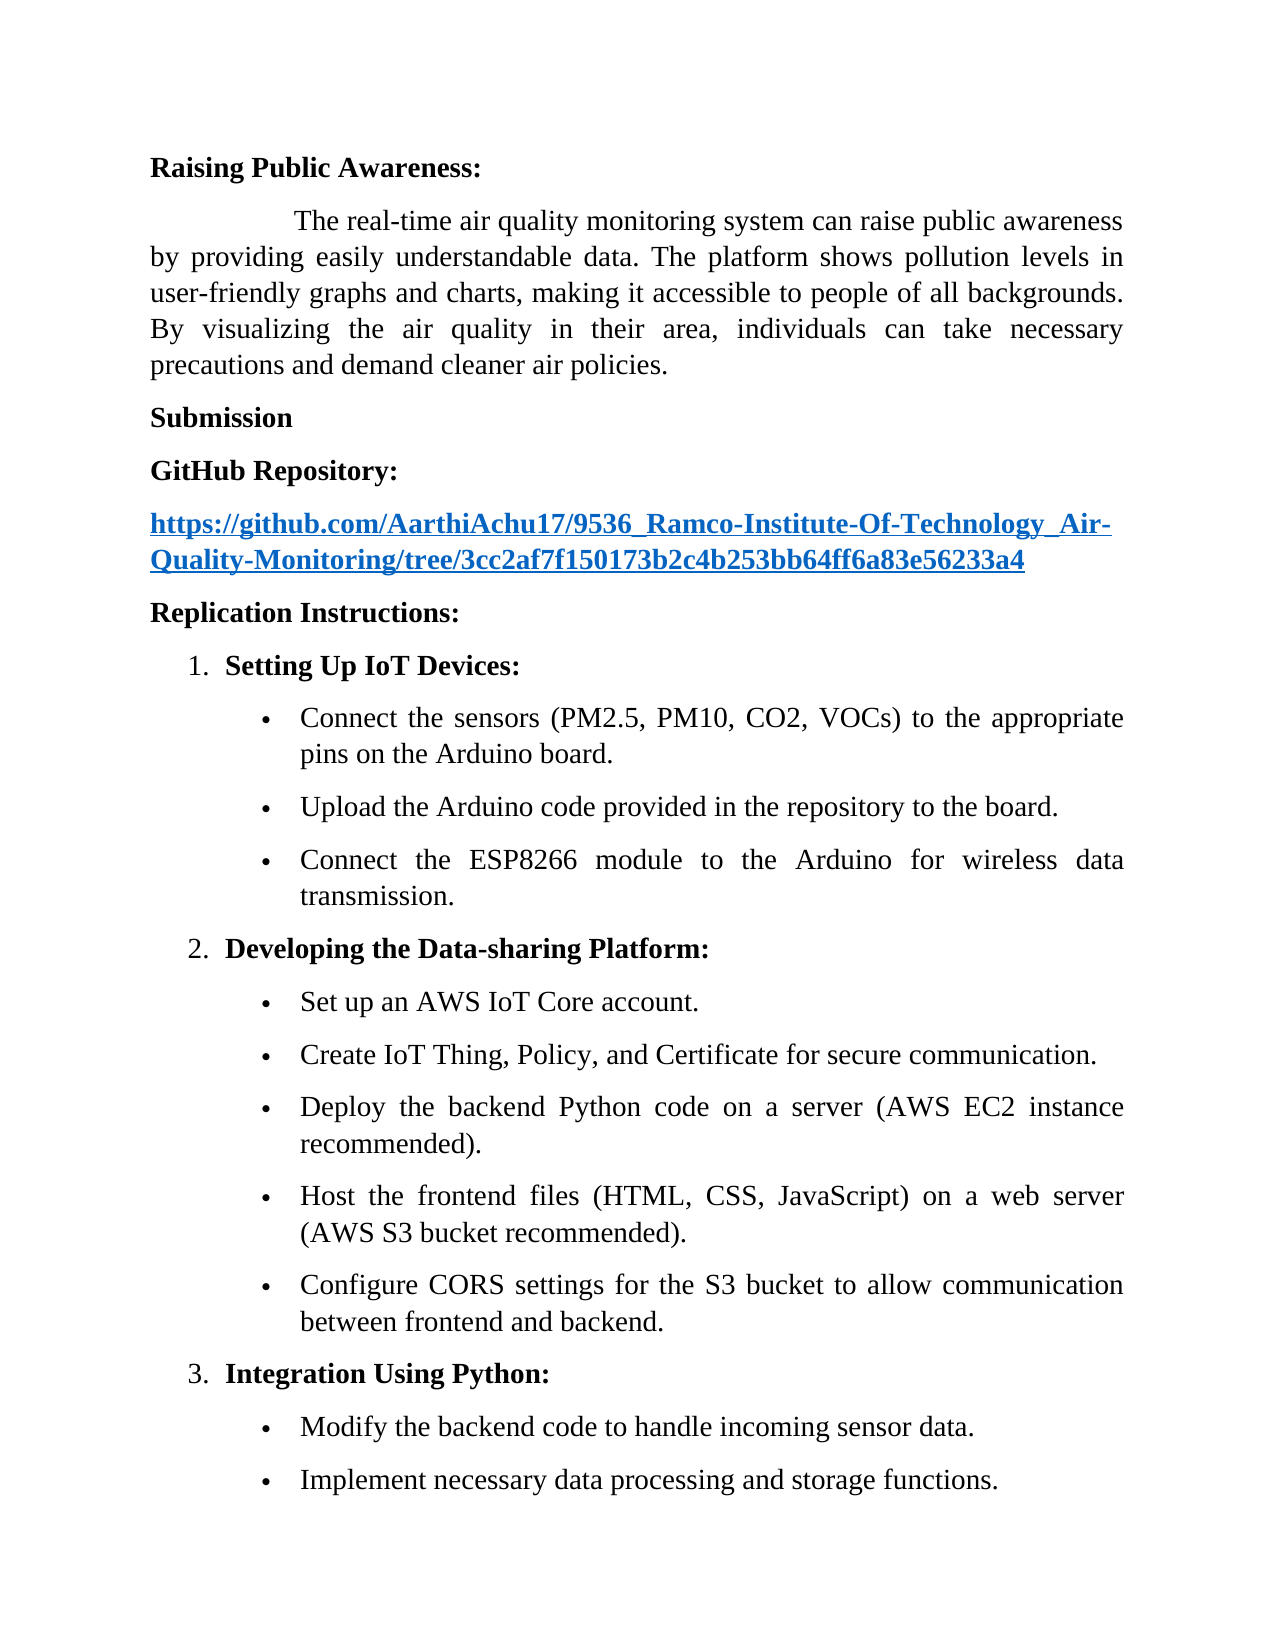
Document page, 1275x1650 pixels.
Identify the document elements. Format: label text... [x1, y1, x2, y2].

list Connect the sensors (PM2.5, PM10, CO2, VOCs) to the appropriate pins on the Arduino board. [262, 700, 1125, 770]
list Configure CORS settings for the S3 bucket to allow communication between frontend and backend. [262, 1267, 1125, 1337]
text Raising Public Awareness: [150, 150, 1125, 183]
list Developing the Data-sharing Platform: [187, 931, 1125, 965]
text Replication Instructions: [150, 595, 1125, 628]
list Setting Up IoT Devices: [187, 648, 1125, 681]
text The real-time air quality monitoring system can raise public awareness by providing easily understandable data. The platform shows pollution levels in user-friendly graphs and charts, making it accessible to people of all backgrounds. By visualizing the air quality in their area, individuals can take necessary precautions and demand cleaner air policies. [150, 203, 1125, 381]
text GitHub Repository: [150, 453, 1125, 487]
text Submission [150, 400, 1125, 434]
list Implement necessary data processing and storage functions. [262, 1462, 1125, 1496]
text https://github.com/AarthiAchu17/9536_Ramco-Institute-Of-Technology_Air-Quality-Monitoring/tree/3cc2af7f150173b2c4b253bb64ff6a83e56233a4 [150, 506, 1125, 576]
list Deploy the backend Python code on a server (AWS EC2 instance recommended). [262, 1089, 1125, 1159]
list Host the frontend files (HTML, CSS, JavaScript) on a web server (AWS S3 bucket recommended). [262, 1178, 1125, 1248]
list Set up an AWS IoT Core account. [262, 984, 1125, 1017]
list Connect the ESP8266 module to the Arduino for wireless data transmission. [262, 842, 1125, 912]
list Create IoT Thing, Policy, and Certificate for secure communication. [262, 1037, 1125, 1070]
list Integration Using Python: [187, 1356, 1125, 1390]
list Upload the Arduino code provided in the repository to the board. [262, 789, 1125, 823]
list Modify the backend code to handle incoming sensor data. [262, 1409, 1125, 1443]
